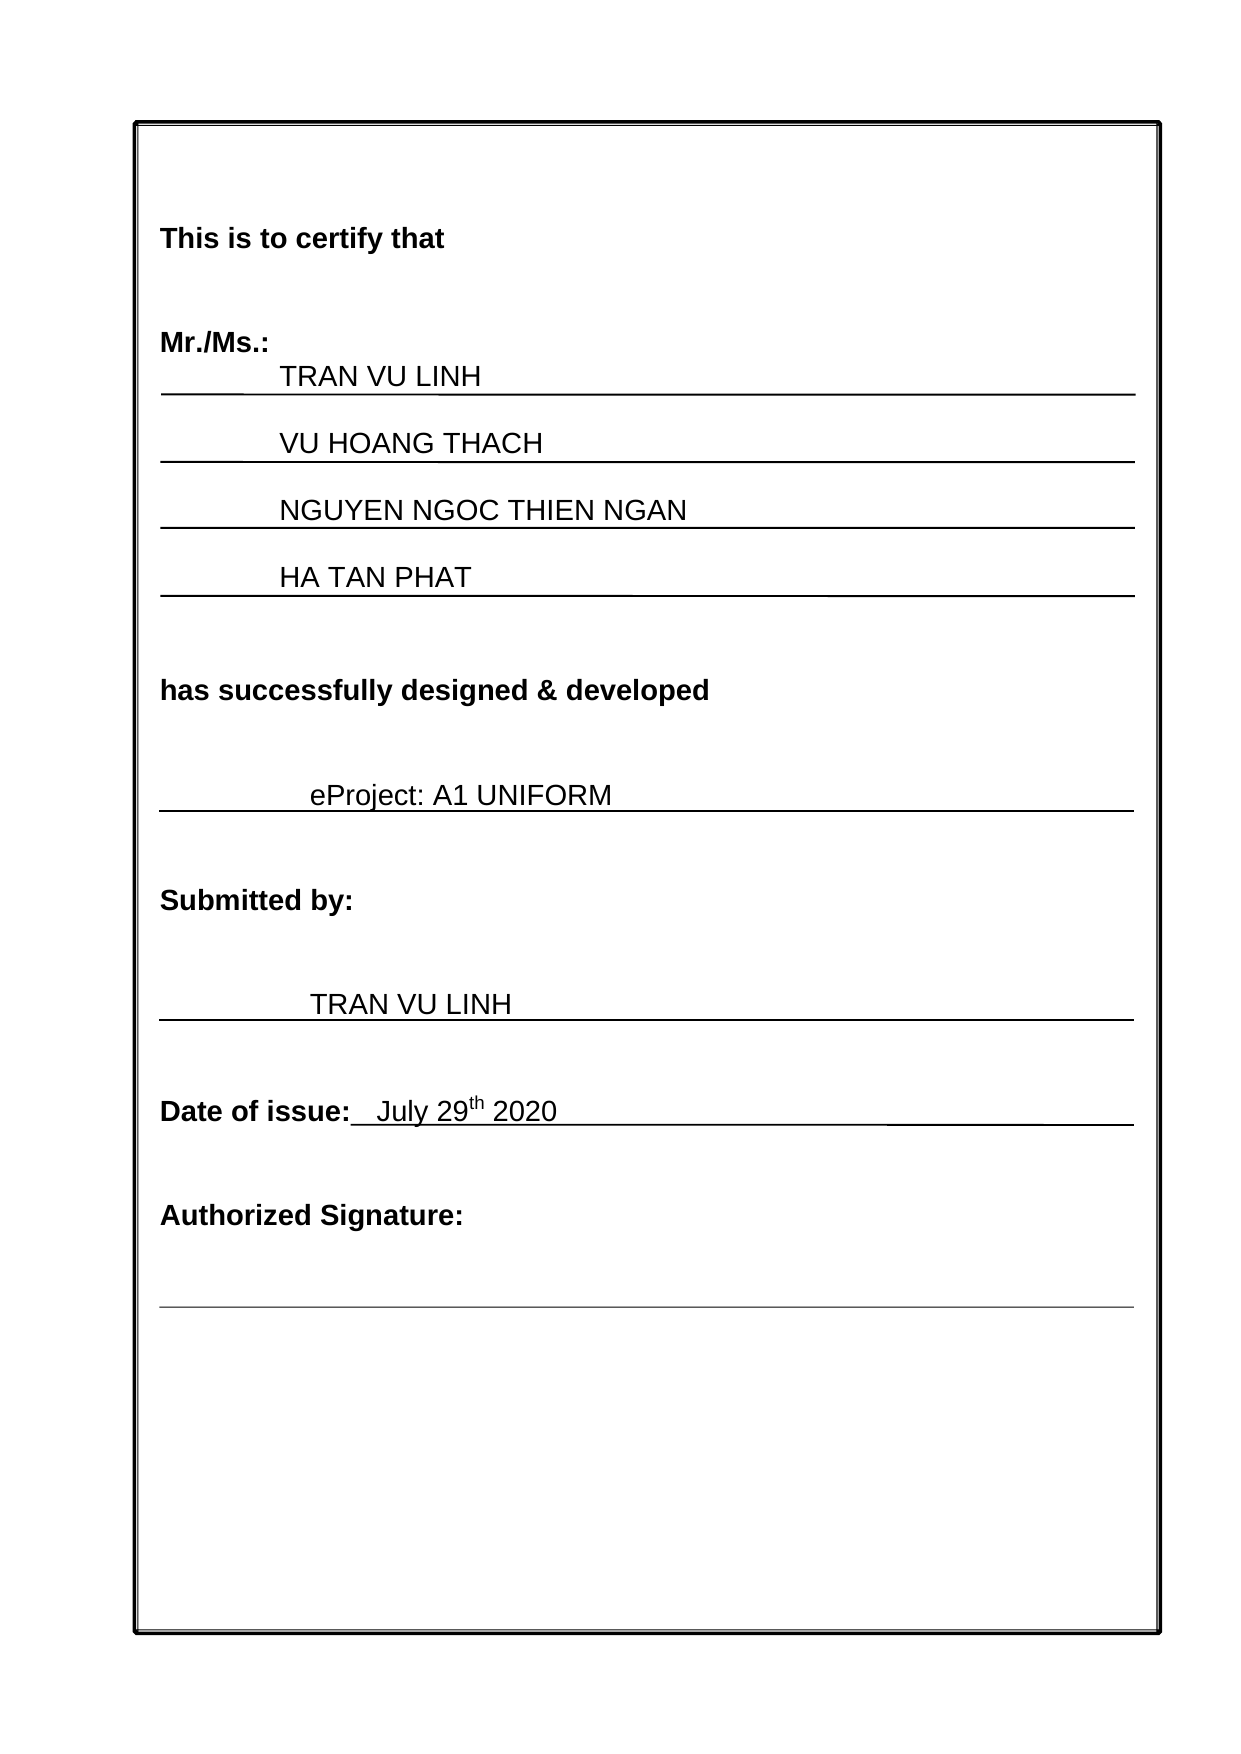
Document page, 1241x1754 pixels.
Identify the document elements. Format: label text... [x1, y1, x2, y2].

subtitle Authorized Signature: [159, 1198, 1176, 1232]
text Mr./Ms.: [159, 326, 1176, 359]
text VU HOANG THACH [159, 426, 1176, 460]
text HA TAN PHAT [159, 560, 1176, 594]
text TRAN VU LINH [159, 359, 1176, 393]
text NGUYEN NGOC THIEN NGAN [159, 493, 1176, 527]
text Date of issue: July 29th 2020 [159, 1091, 1176, 1127]
text Submitted by: [159, 883, 1176, 916]
text has successfully designed & developed [159, 673, 1176, 707]
text TRAN VU LINH [309, 987, 1176, 1021]
text eProject: A1 UNIFORM [309, 778, 1176, 812]
subtitle This is to certify that [159, 221, 1176, 254]
